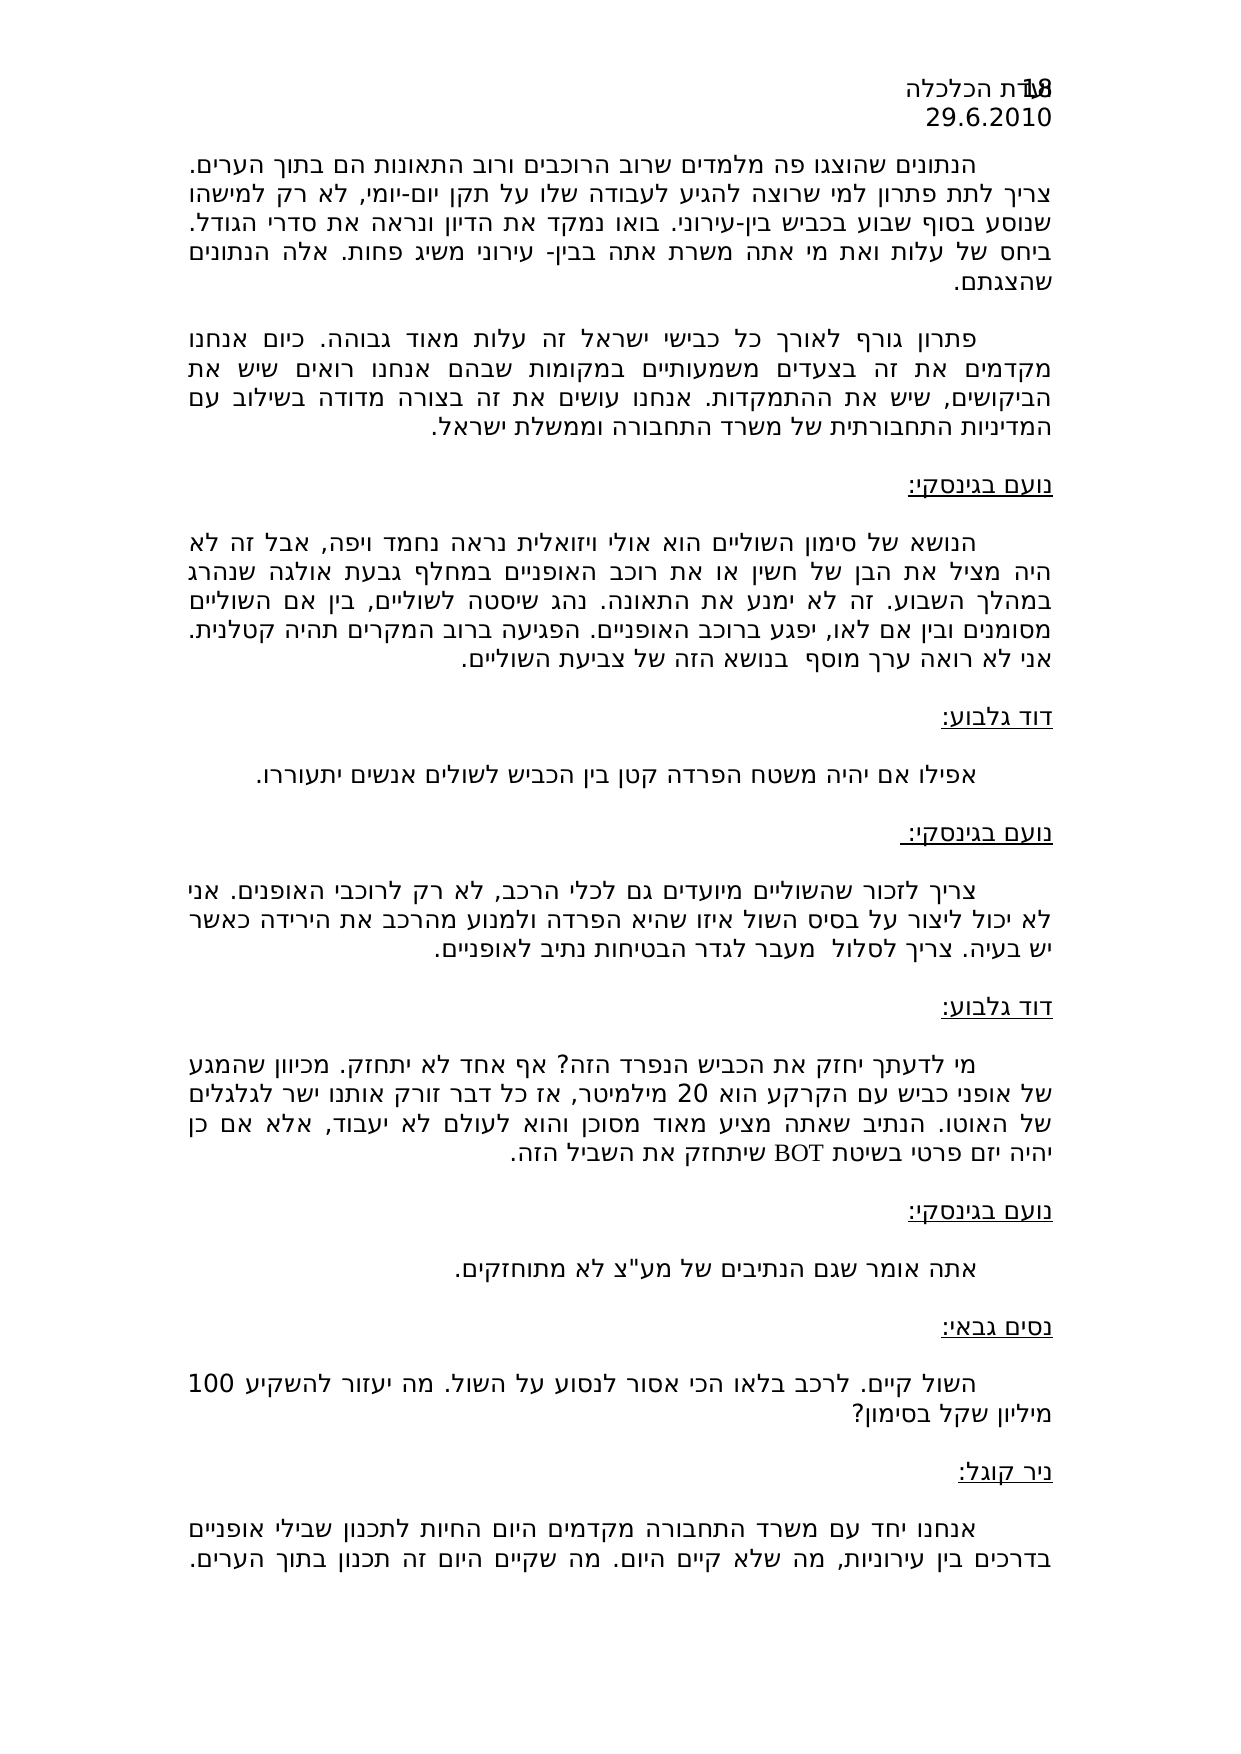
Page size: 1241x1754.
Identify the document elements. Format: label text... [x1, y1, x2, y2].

text הנתונים שהוצגו פה מלמדים שרוב הרוכבים ורוב התאונות הם בתוך הערים. צריך לתת פתרון למי שרוצה להגיע לעבודה שלו על תקן יום-יומי, לא רק למישהו שנוסע בסוף שבוע בכביש בין-עירוני. בואו נמקד את הדיון ונראה את סדרי הגודל. ביחס של עלות ואת מי אתה משרת אתה בבין- עירוני משיג פחות. אלה הנתונים שהצגתם. [187, 150, 1053, 296]
text מי לדעתך יחזק את הכביש הנפרד הזה? אף אחד לא יתחזק. מכיוון שהמגע של אופני כביש עם הקרקע הוא 20 מילמיטר, אז כל דבר זורק אותנו ישר לגלגלים של האוטו. הנתיב שאתה מציע מאוד מסוכן והוא לעולם לא יעבוד, אלא אם כן יהיה יזם פרטי בשיטת BOT שיתחזק את השביל הזה. [187, 1050, 1053, 1167]
text נסים גבאי: [187, 1312, 1053, 1341]
text דוד גלבוע: [187, 702, 1053, 732]
text הנושא של סימון השוליים הוא אולי ויזואלית נראה נחמד ויפה, אבל זה לא היה מציל את הבן של חשין או את רוכב האופניים במחלף גבעת אולגה שנהרג במהלך השבוע. זה לא ימנע את התאונה. נהג שיסטה לשוליים, בין אם השוליים מסומנים ובין אם לאו, יפגע ברוכב האופניים. הפגיעה ברוב המקרים תהיה קטלנית. אני לא רואה ערך מוסף בנושא הזה של צביעת השוליים. [187, 528, 1053, 674]
text צריך לזכור שהשוליים מיועדים גם לכלי הרכב, לא רק לרוכבי האופנים. אני לא יכול ליצור על בסיס השול איזו שהיא הפרדה ולמנוע מהרכב את הירידה כאשר יש בעיה. צריך לסלול מעבר לגדר הבטיחות נתיב לאופניים. [187, 876, 1053, 964]
text אתה אומר שגם הנתיבים של מע"צ לא מתוחזקים. [187, 1254, 1053, 1283]
text אפילו אם יהיה משטח הפרדה קטן בין הכביש לשולים אנשים יתעוררו. [187, 760, 1053, 789]
text דוד גלבוע: [187, 992, 1053, 1022]
text ניר קוגל: [187, 1457, 1053, 1486]
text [187, 1515, 1053, 1573]
text נועם בגינסקי: [187, 470, 1053, 499]
text פתרון גורף לאורך כל כבישי ישראל זה עלות מאוד גבוהה. כיום אנחנו מקדמים את זה בצעדים משמעותיים במקומות שבהם אנחנו רואים שיש את הביקושים, שיש את ההתמקדות. אנחנו עושים את זה בצורה מדודה בשילוב עם המדיניות התחבורתית של משרד התחבורה וממשלת ישראל. [187, 324, 1053, 441]
text נועם בגינסקי: [187, 1196, 1053, 1225]
text השול קיים. לרכב בלאו הכי אסור לנסוע על השול. מה יעזור להשקיע 100 מיליון שקל בסימון? [187, 1370, 1053, 1428]
text נועם בגינסקי: [187, 818, 1053, 847]
